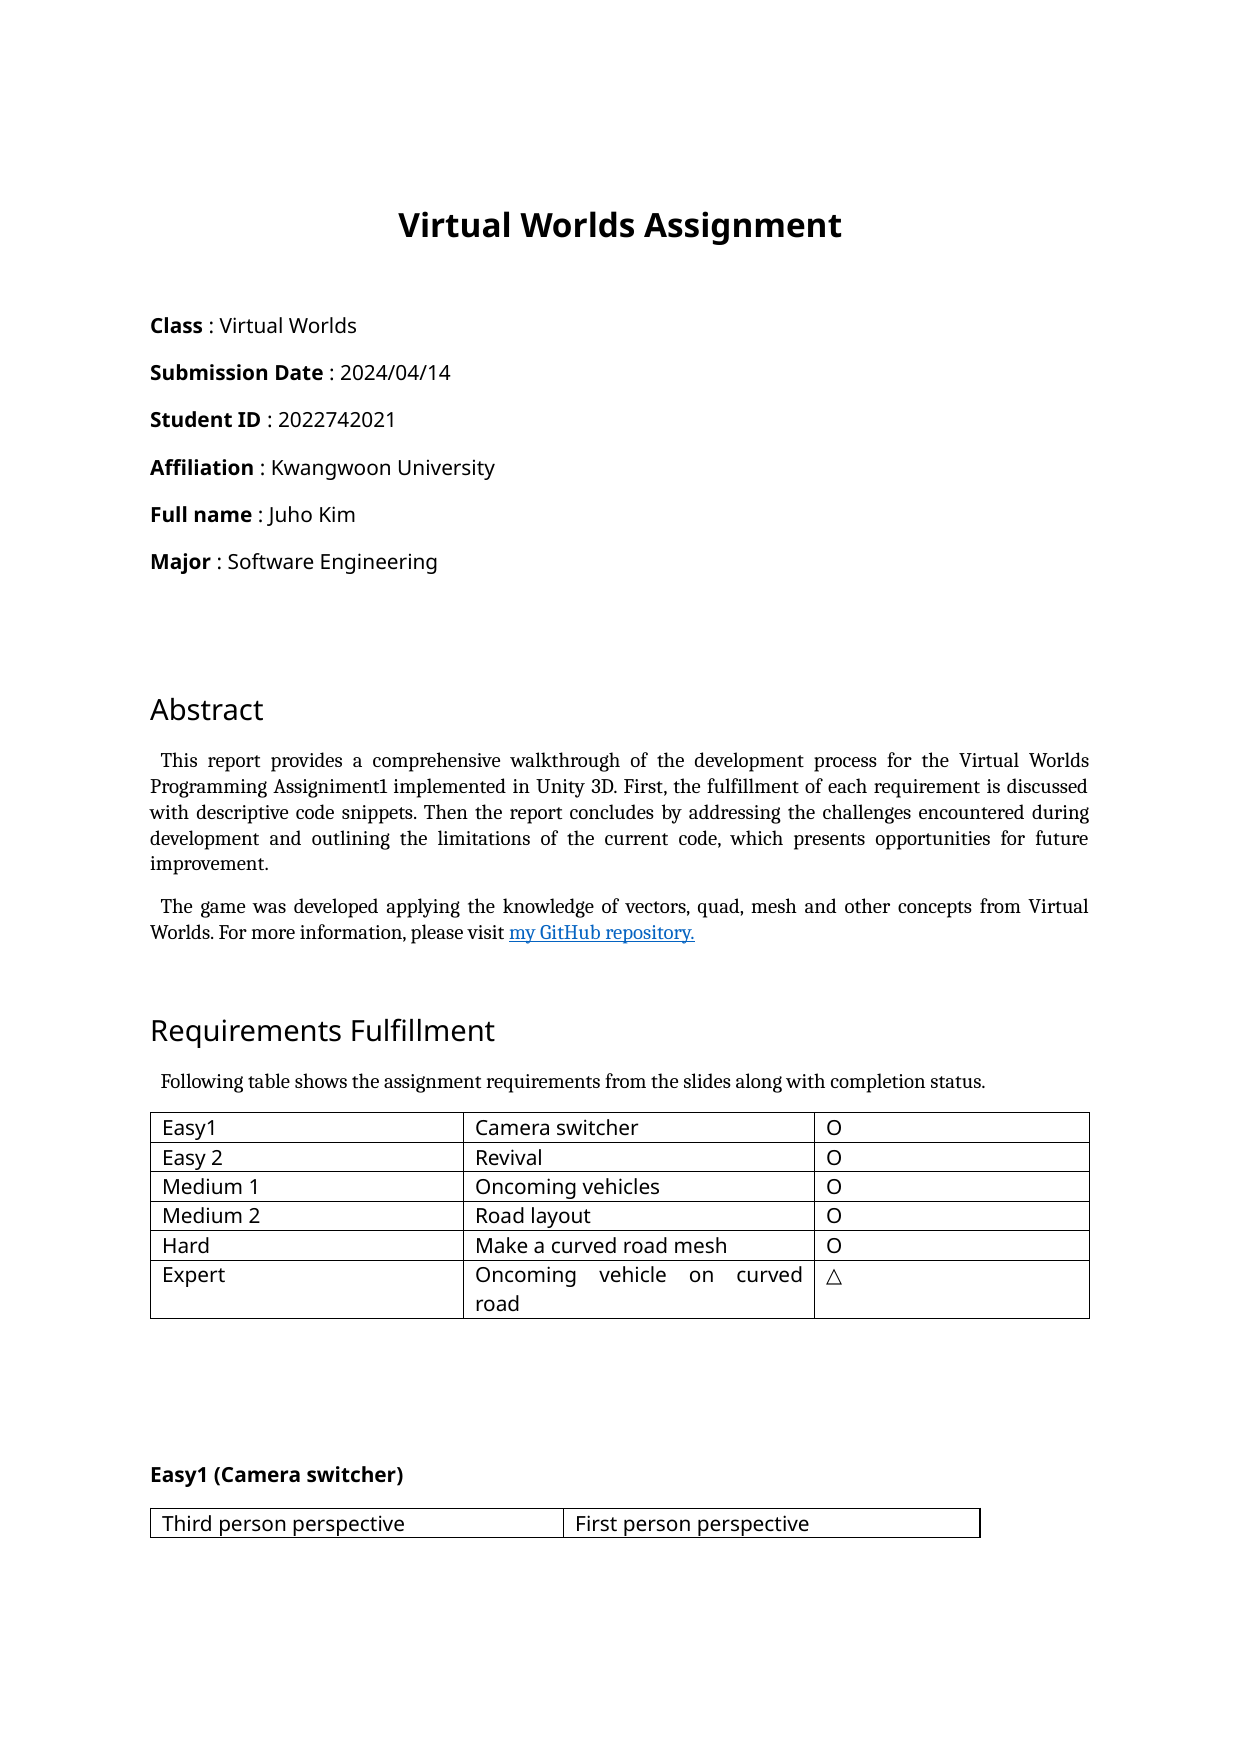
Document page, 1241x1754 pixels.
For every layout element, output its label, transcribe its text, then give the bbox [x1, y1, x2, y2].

table_cell Oncoming vehicles [464, 1172, 814, 1201]
text Full name : Juho Kim [150, 500, 1090, 528]
text Easy1 (Camera switcher) [150, 1460, 1090, 1489]
table_cell Revival [464, 1143, 814, 1171]
table_header Camera switcher [464, 1113, 814, 1142]
table_header Third person perspective [151, 1509, 563, 1537]
table_cell Medium 1 [151, 1172, 463, 1201]
text Submission Date : 2024/04/14 [150, 358, 1090, 387]
table_cell △ [815, 1261, 1089, 1317]
table_cell O [815, 1231, 1089, 1259]
text Affiliation : Kwangwoon University [150, 453, 1090, 481]
table_cell O [815, 1172, 1089, 1201]
table_cell Road layout [464, 1202, 814, 1230]
table_cell Hard [151, 1231, 463, 1259]
subtitle Requirements Fulfillment [150, 1010, 1090, 1050]
table_cell Expert [151, 1261, 463, 1317]
text Class : Virtual Worlds [150, 311, 1090, 339]
table_header Easy1 [151, 1113, 463, 1142]
text Student ID : 2022742021 [150, 406, 1090, 434]
text This report provides a comprehensive walkthrough of the development process for the Virtual Worlds Programming Assigniment1 implemented in Unity 3D. First, the fulfillment of each requirement is discussed with descriptive code snippets. Then the report concludes by addressing the challenges encountered during development and outlining the limitations of the current code, which presents opportunities for future improvement. [150, 749, 1090, 876]
subtitle Abstract [150, 689, 1090, 729]
text Major : Software Engineering [150, 547, 1090, 576]
table_cell O [815, 1202, 1089, 1230]
table_header First person perspective [564, 1509, 979, 1537]
text Following table shows the assignment requirements from the slides along with completion status. [150, 1070, 1090, 1094]
title Virtual Worlds Assignment [150, 202, 1090, 248]
table_cell Oncoming vehicle on curved road [464, 1261, 814, 1317]
table_header O [815, 1113, 1089, 1142]
table_cell Make a curved road mesh [464, 1231, 814, 1259]
table_cell Medium 2 [151, 1202, 463, 1230]
text The game was developed applying the knowledge of vectors, quad, mesh and other concepts from Virtual Worlds. For more information, please visit my GitHub repository. [150, 894, 1090, 944]
table_cell O [815, 1143, 1089, 1171]
table_cell Easy 2 [151, 1143, 463, 1171]
